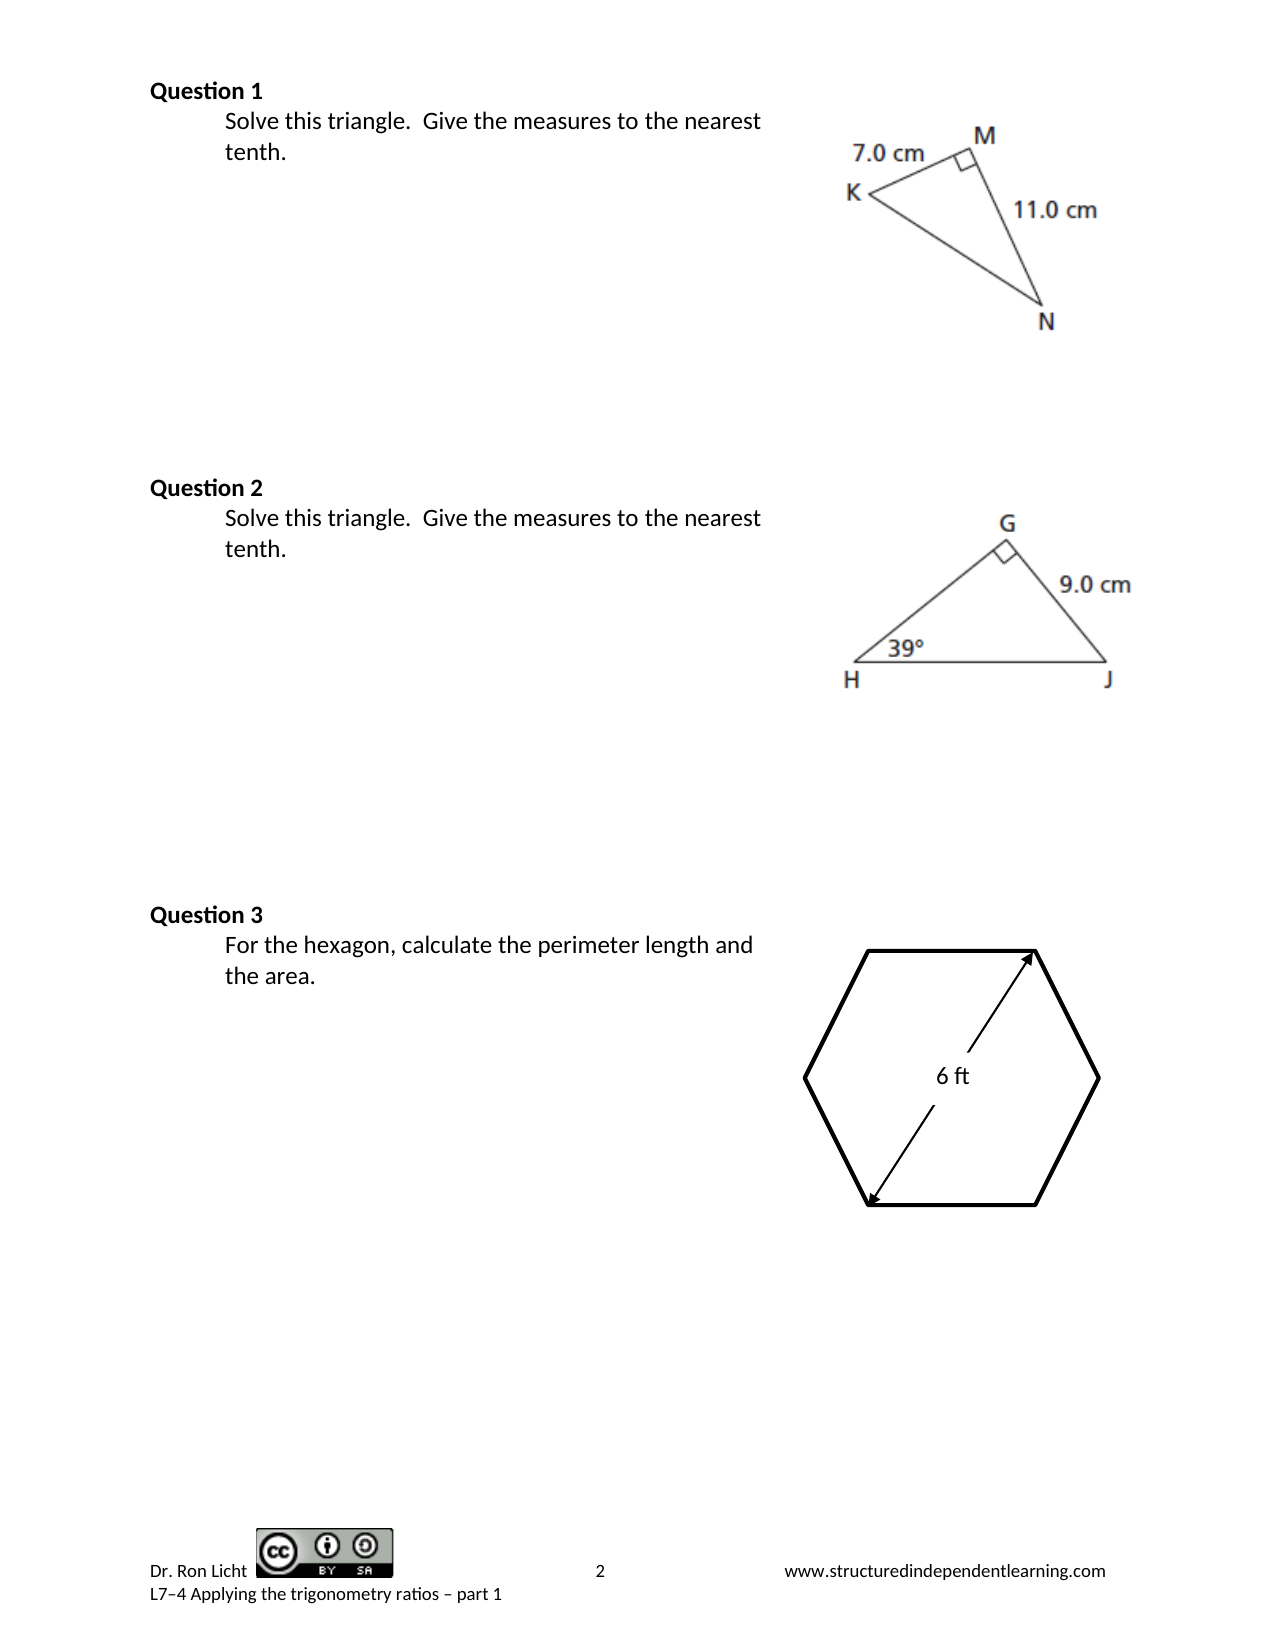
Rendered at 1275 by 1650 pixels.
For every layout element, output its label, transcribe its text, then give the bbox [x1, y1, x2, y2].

text For the hexagon, calculate the perimeter length and the area. [225, 929, 1125, 991]
text Solve this triangle. Give the measures to the nearest tenth. [225, 106, 1125, 167]
text Question 2 [150, 472, 1125, 502]
text Solve this triangle. Give the measures to the nearest tenth. [225, 502, 1125, 563]
text Question 1 [150, 75, 1125, 106]
picture [256, 1528, 394, 1578]
text Question 3 [150, 899, 1125, 929]
